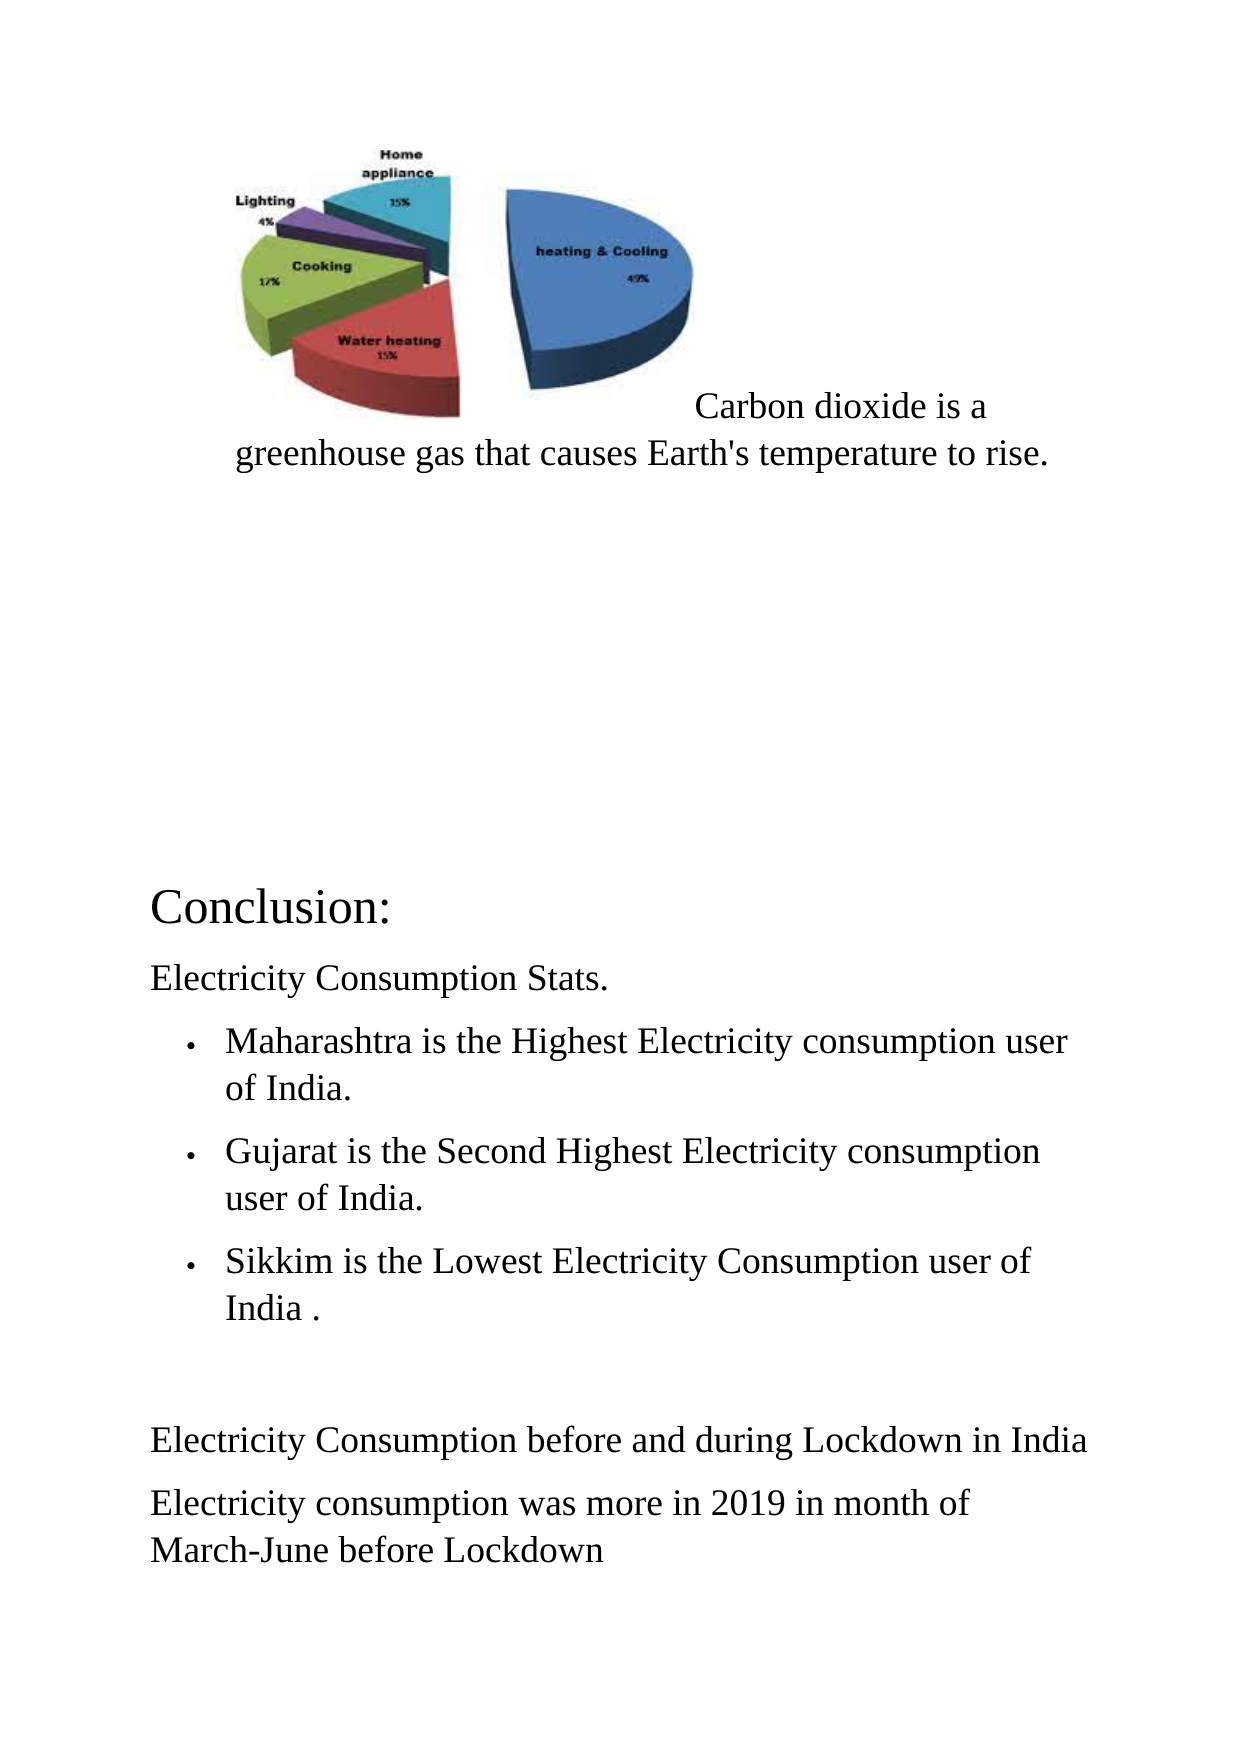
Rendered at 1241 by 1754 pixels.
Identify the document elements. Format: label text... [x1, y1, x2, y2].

text Conclusion: [150, 877, 1090, 934]
text Electricity Consumption Stats. [150, 956, 1090, 999]
list Sikkim is the Lowest Electricity Consumption user of India . [187, 1238, 1090, 1328]
list Maharashtra is the Highest Electricity consumption user of India. [187, 1019, 1090, 1109]
text Electricity Consumption before and during Lockdown in India [150, 1417, 1090, 1460]
picture [235, 150, 695, 419]
text Electricity consumption was more in 2019 in month of March-June before Lockdown [150, 1481, 1090, 1570]
list Gujarat is the Second Highest Electricity consumption user of India. [187, 1129, 1090, 1218]
